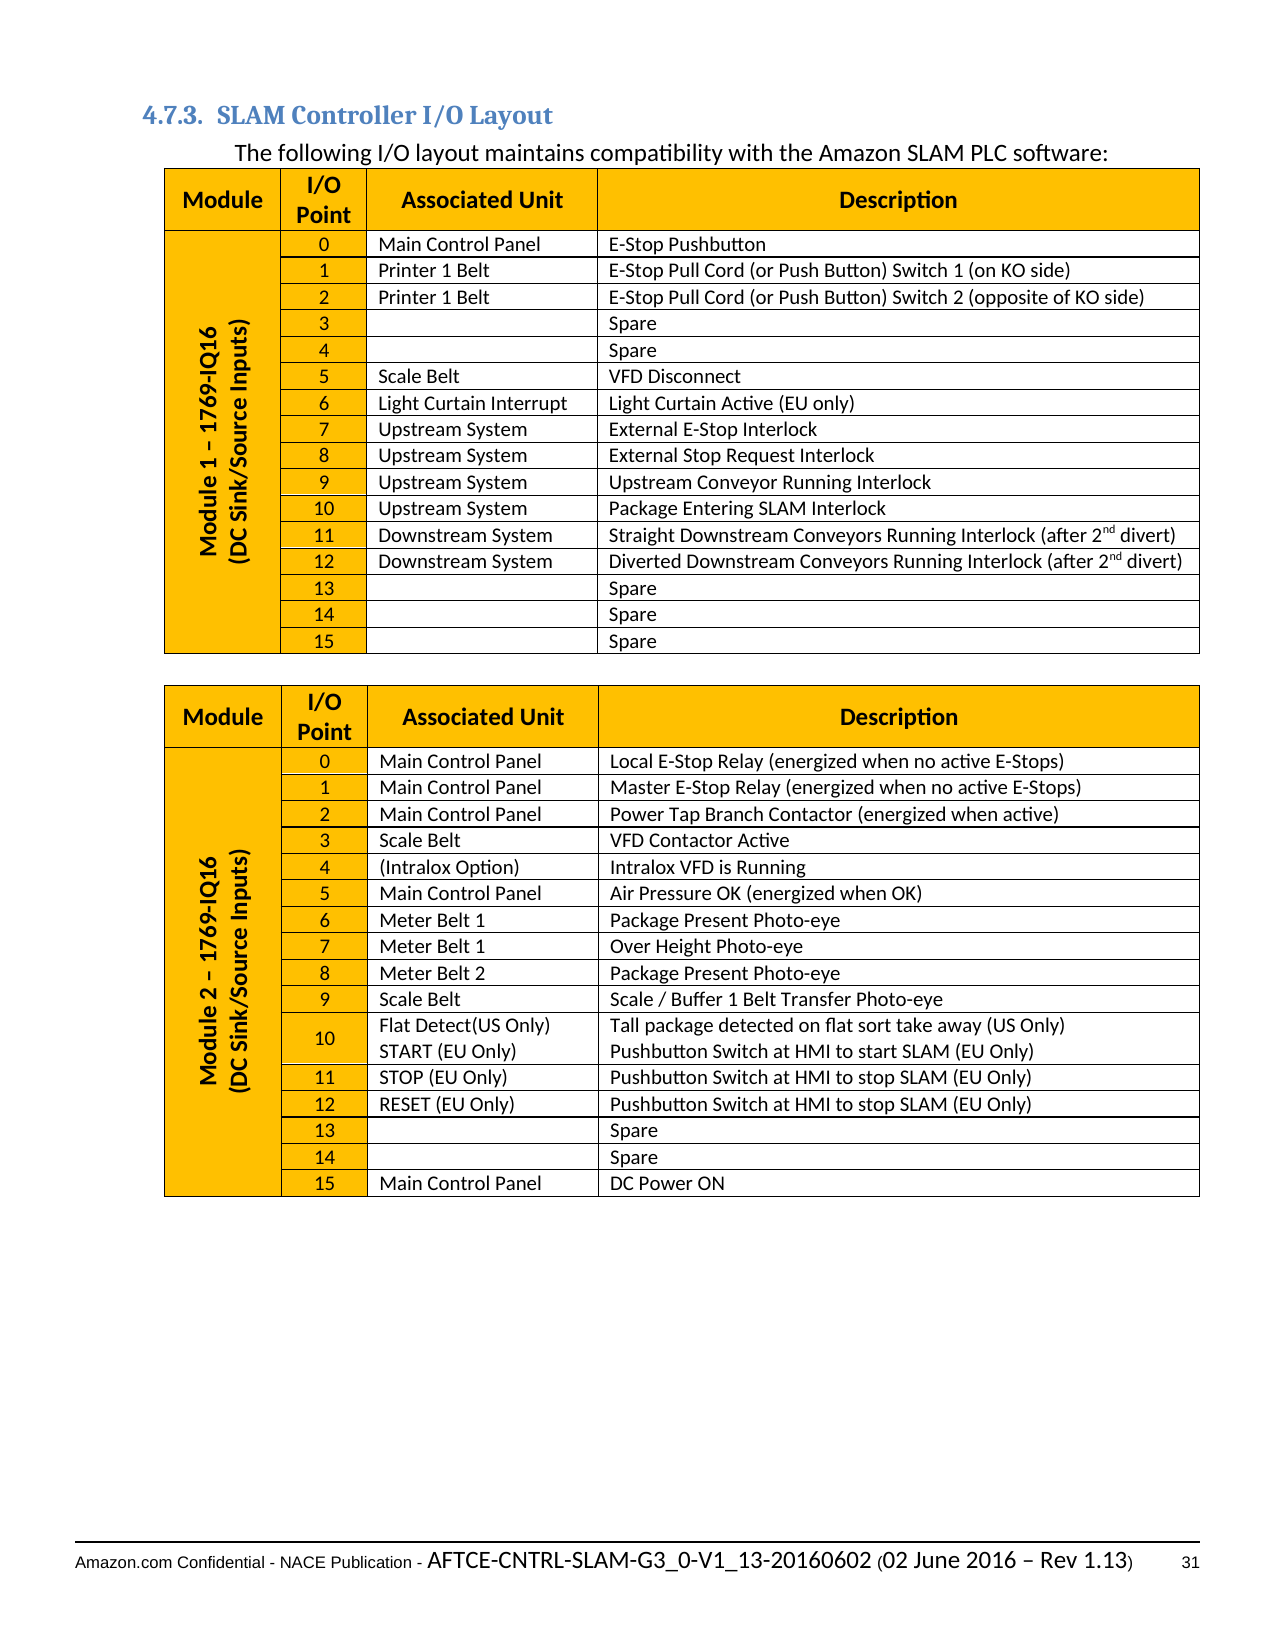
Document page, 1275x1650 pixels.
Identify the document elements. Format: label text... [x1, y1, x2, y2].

table_cell 14 [282, 1144, 367, 1169]
table_cell 15 [281, 628, 366, 653]
table_cell Over Height Photo-eye [599, 933, 1199, 959]
table_cell 1 [282, 775, 367, 800]
table_header Description [599, 686, 1199, 747]
table_cell 7 [282, 933, 367, 959]
table_cell Main Control Panel [368, 880, 598, 906]
table_cell 0 [282, 748, 367, 773]
table_cell RESET (EU Only) [368, 1091, 598, 1116]
table_cell Spare [598, 575, 1199, 600]
table_cell 5 [281, 363, 366, 389]
table_cell [367, 337, 597, 362]
table_cell Scale Belt [368, 828, 598, 853]
table_cell Meter Belt 2 [368, 960, 598, 985]
table_cell Downstream System [367, 522, 597, 547]
table_cell Upstream System [367, 496, 597, 521]
table_cell Scale Belt [368, 986, 598, 1012]
table_cell Upstream System [367, 443, 597, 468]
table_cell 6 [281, 390, 366, 415]
table_cell 14 [281, 601, 366, 627]
table_cell Upstream Conveyor Running Interlock [598, 469, 1199, 494]
table_cell 4 [281, 337, 366, 362]
table_cell Air Pressure OK (energized when OK) [599, 880, 1199, 906]
table_cell Light Curtain Active (EU only) [598, 390, 1199, 415]
table_cell Package Present Photo-eye [599, 960, 1199, 985]
table_cell 5 [282, 880, 367, 906]
table_cell Local E-Stop Relay (energized when no active E-Stops) [599, 748, 1199, 773]
table_cell [367, 601, 597, 627]
table_cell 11 [281, 522, 366, 547]
table_cell 11 [282, 1065, 367, 1090]
table_cell [367, 575, 597, 600]
table_cell Spare [598, 601, 1199, 627]
table_cell Meter Belt 1 [368, 933, 598, 959]
table_cell Package Present Photo-eye [599, 907, 1199, 932]
subtitle SLAM Controller I/O Layout [142, 100, 1200, 131]
table_cell 13 [282, 1118, 367, 1143]
table_cell DC Power ON [599, 1170, 1199, 1196]
table_cell VFD Disconnect [598, 363, 1199, 389]
table_cell 10 [282, 1013, 367, 1063]
table_cell Straight Downstream Conveyors Running Interlock (after 2nd divert) [598, 522, 1199, 547]
table_cell STOP (EU Only) [368, 1065, 598, 1090]
table_cell E-Stop Pushbutton [598, 231, 1199, 256]
table_cell Flat Detect(US Only) START (EU Only) [368, 1013, 598, 1063]
table_cell [367, 628, 597, 653]
table_header Module [165, 169, 280, 230]
table_cell Pushbutton Switch at HMI to stop SLAM (EU Only) [599, 1091, 1199, 1116]
table_cell 15 [282, 1170, 367, 1196]
table_cell 3 [282, 828, 367, 853]
table_cell Main Control Panel [368, 748, 598, 773]
table_cell VFD Contactor Active [599, 828, 1199, 853]
table_cell External Stop Request Interlock [598, 443, 1199, 468]
table_cell 0 [281, 231, 366, 256]
table_cell Master E-Stop Relay (energized when no active E-Stops) [599, 775, 1199, 800]
table_cell (Intralox Option) [368, 854, 598, 879]
table_cell Printer 1 Belt [367, 258, 597, 283]
table_header Module [165, 686, 281, 747]
table_header Associated Unit [368, 686, 598, 747]
table_cell Power Tap Branch Contactor (energized when active) [599, 801, 1199, 826]
table_cell Main Control Panel [368, 801, 598, 826]
table_cell 1 [281, 258, 366, 283]
table_cell Meter Belt 1 [368, 907, 598, 932]
table_cell Main Control Panel [368, 775, 598, 800]
table_cell Scale Belt [367, 363, 597, 389]
table_cell 4 [282, 854, 367, 879]
table_cell Spare [598, 628, 1199, 653]
table_cell Tall package detected on flat sort take away (US Only) Pushbutton Switch at HMI to start SLAM (EU Only) [599, 1013, 1199, 1063]
table_header I/O Point [282, 686, 367, 747]
table_cell 6 [282, 907, 367, 932]
table_cell Main Control Panel [368, 1170, 598, 1196]
table_cell 8 [282, 960, 367, 985]
table_cell Module 1 – 1769-IQ16 (DC Sink/Source Inputs) [165, 231, 280, 653]
table_cell Intralox VFD is Running [599, 854, 1199, 879]
table_cell Package Entering SLAM Interlock [598, 496, 1199, 521]
table_cell Light Curtain Interrupt [367, 390, 597, 415]
table_cell 8 [281, 443, 366, 468]
table_cell External E-Stop Interlock [598, 416, 1199, 442]
table_cell 12 [282, 1091, 367, 1116]
table_cell 2 [281, 284, 366, 309]
table_cell 12 [281, 549, 366, 574]
table_cell E-Stop Pull Cord (or Push Button) Switch 2 (opposite of KO side) [598, 284, 1199, 309]
table_header Description [598, 169, 1199, 230]
table_cell Downstream System [367, 549, 597, 574]
table_cell 3 [281, 310, 366, 336]
table_cell 2 [282, 801, 367, 826]
table_cell Spare [598, 310, 1199, 336]
table_cell 7 [281, 416, 366, 442]
table_cell Main Control Panel [367, 231, 597, 256]
table_cell Module 2 – 1769-IQ16 (DC Sink/Source Inputs) [165, 748, 281, 1196]
table_header I/O Point [281, 169, 366, 230]
table_cell E-Stop Pull Cord (or Push Button) Switch 1 (on KO side) [598, 258, 1199, 283]
table_cell 9 [282, 986, 367, 1012]
table_cell Diverted Downstream Conveyors Running Interlock (after 2nd divert) [598, 549, 1199, 574]
table_cell Spare [599, 1144, 1199, 1169]
table_cell [368, 1144, 598, 1169]
table_cell 10 [281, 496, 366, 521]
table_cell [367, 310, 597, 336]
table_cell Printer 1 Belt [367, 284, 597, 309]
table_cell 9 [281, 469, 366, 494]
table_cell Upstream System [367, 469, 597, 494]
table_cell Upstream System [367, 416, 597, 442]
table_cell Spare [598, 337, 1199, 362]
table_cell Scale / Buffer 1 Belt Transfer Photo-eye [599, 986, 1199, 1012]
table_cell Spare [599, 1118, 1199, 1143]
table_cell Pushbutton Switch at HMI to stop SLAM (EU Only) [599, 1065, 1199, 1090]
table_cell 13 [281, 575, 366, 600]
table_header Associated Unit [367, 169, 597, 230]
text The following I/O layout maintains compatibility with the Amazon SLAM PLC software: [234, 137, 1200, 168]
table_cell [368, 1118, 598, 1143]
